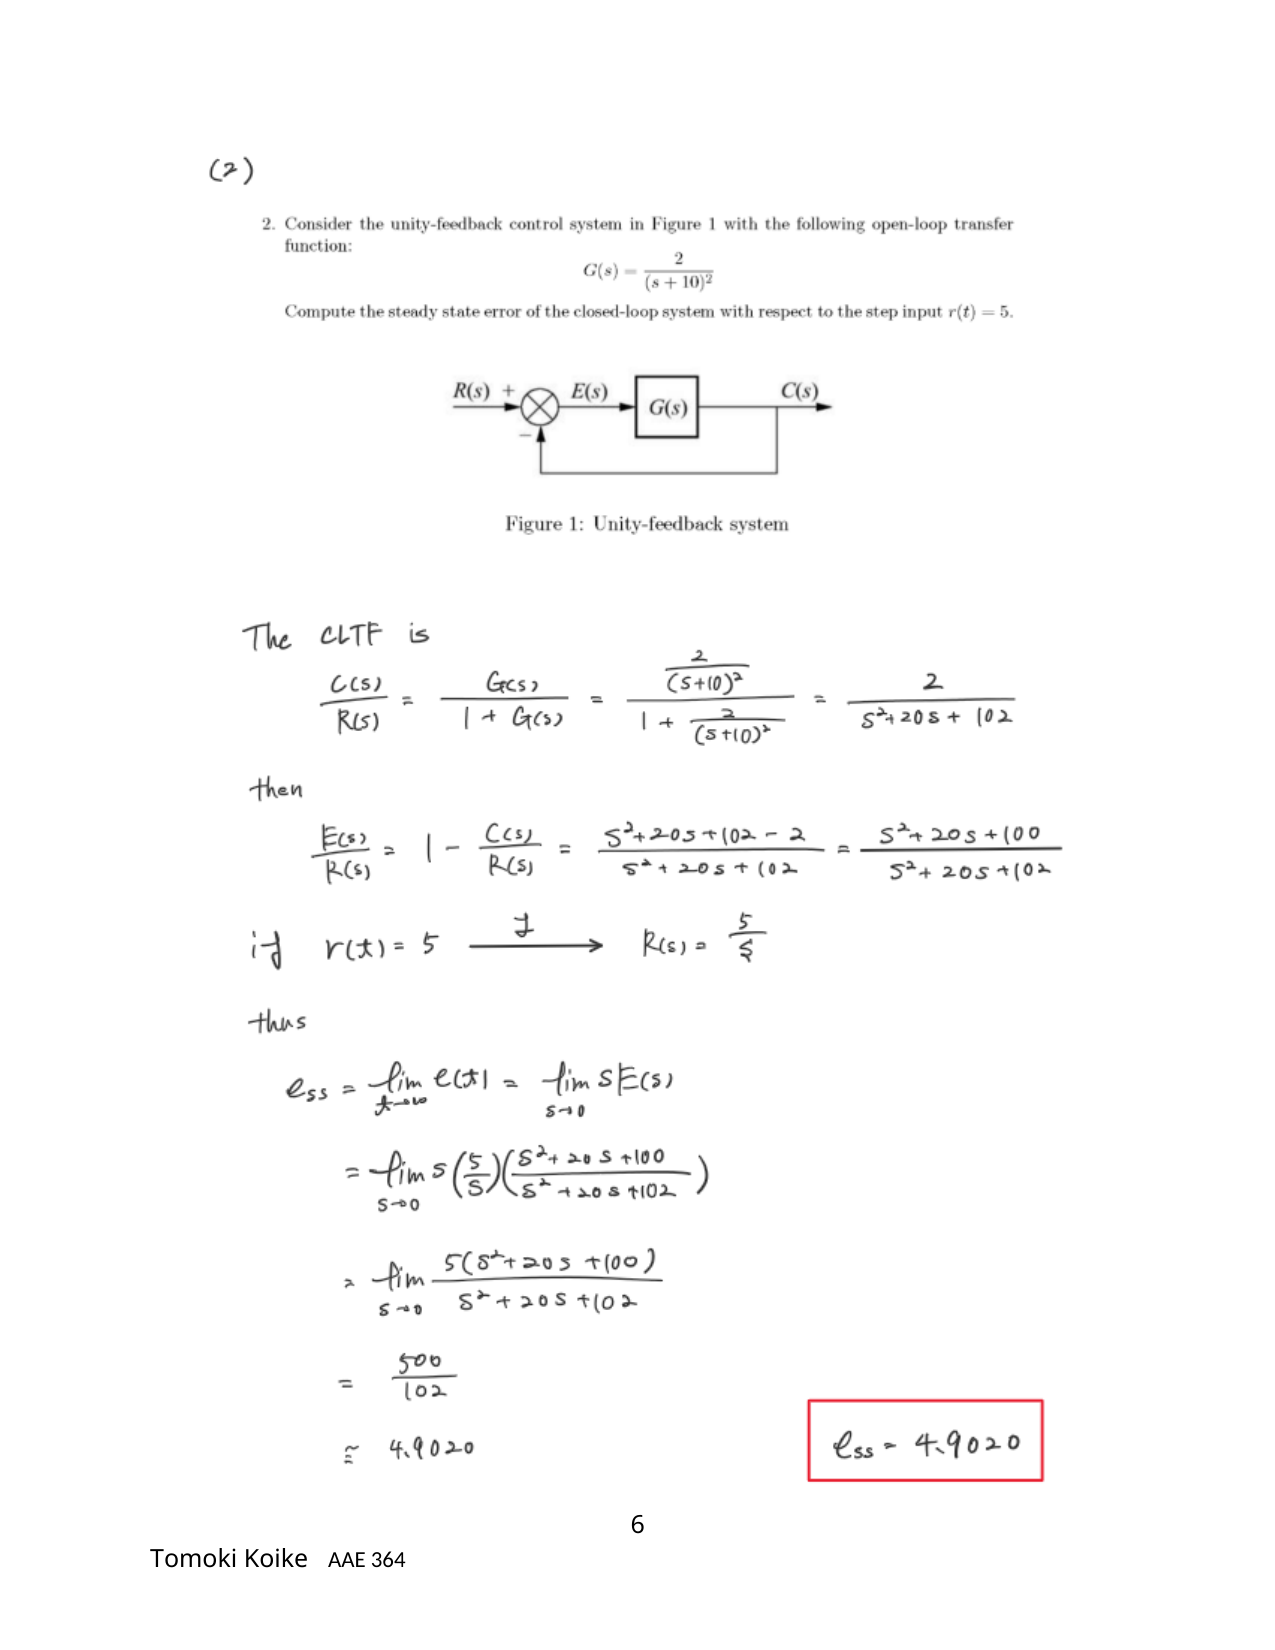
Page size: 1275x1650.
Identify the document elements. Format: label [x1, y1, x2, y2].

picture [202, 150, 1073, 1500]
